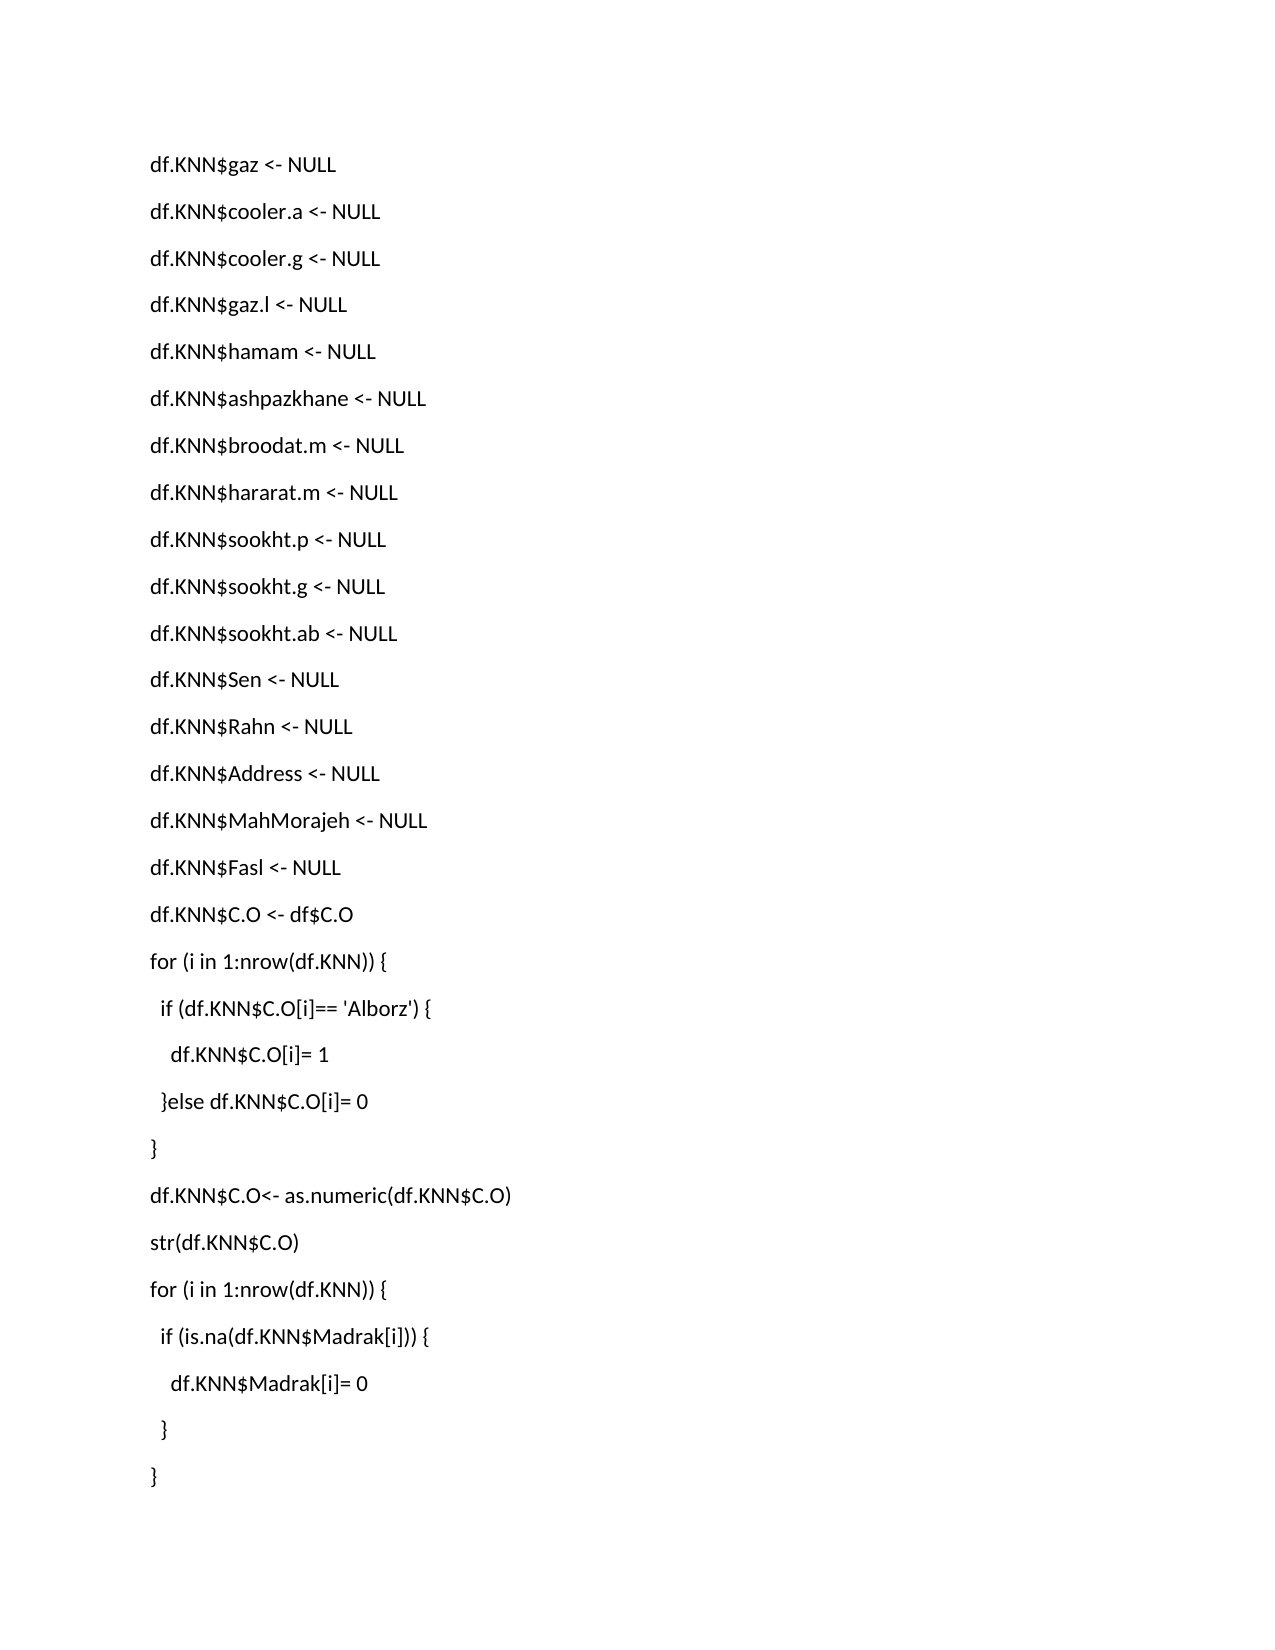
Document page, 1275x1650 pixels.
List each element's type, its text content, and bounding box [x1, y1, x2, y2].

text } [150, 1134, 1125, 1162]
text df.KNN$C.O<- as.numeric(df.KNN$C.O) [150, 1181, 1125, 1209]
text df.KNN$Sen <- NULL [150, 666, 1125, 694]
text df.KNN$cooler.a <- NULL [150, 197, 1125, 225]
text df.KNN$sookht.ab <- NULL [150, 619, 1125, 647]
text df.KNN$cooler.g <- NULL [150, 244, 1125, 272]
text }else df.KNN$C.O[i]= 0 [150, 1087, 1125, 1116]
text df.KNN$broodat.m <- NULL [150, 431, 1125, 459]
text df.KNN$Fasl <- NULL [150, 853, 1125, 881]
text } [150, 1416, 1125, 1444]
text df.KNN$gaz <- NULL [150, 150, 1125, 178]
text df.KNN$gaz.l <- NULL [150, 291, 1125, 319]
text df.KNN$hamam <- NULL [150, 337, 1125, 366]
text df.KNN$ashpazkhane <- NULL [150, 384, 1125, 412]
text df.KNN$hararat.m <- NULL [150, 478, 1125, 506]
text df.KNN$MahMorajeh <- NULL [150, 806, 1125, 834]
text df.KNN$Rahn <- NULL [150, 712, 1125, 741]
text for (i in 1:nrow(df.KNN)) { [150, 1275, 1125, 1303]
text if (df.KNN$C.O[i]== 'Alborz') { [150, 994, 1125, 1022]
text df.KNN$C.O[i]= 1 [150, 1041, 1125, 1069]
text df.KNN$Madrak[i]= 0 [150, 1369, 1125, 1397]
text for (i in 1:nrow(df.KNN)) { [150, 947, 1125, 975]
text df.KNN$C.O <- df$C.O [150, 900, 1125, 928]
text df.KNN$sookht.p <- NULL [150, 525, 1125, 553]
text } [150, 1462, 1125, 1491]
text str(df.KNN$C.O) [150, 1228, 1125, 1256]
text df.KNN$sookht.g <- NULL [150, 572, 1125, 600]
text df.KNN$Address <- NULL [150, 759, 1125, 787]
text if (is.na(df.KNN$Madrak[i])) { [150, 1322, 1125, 1350]
